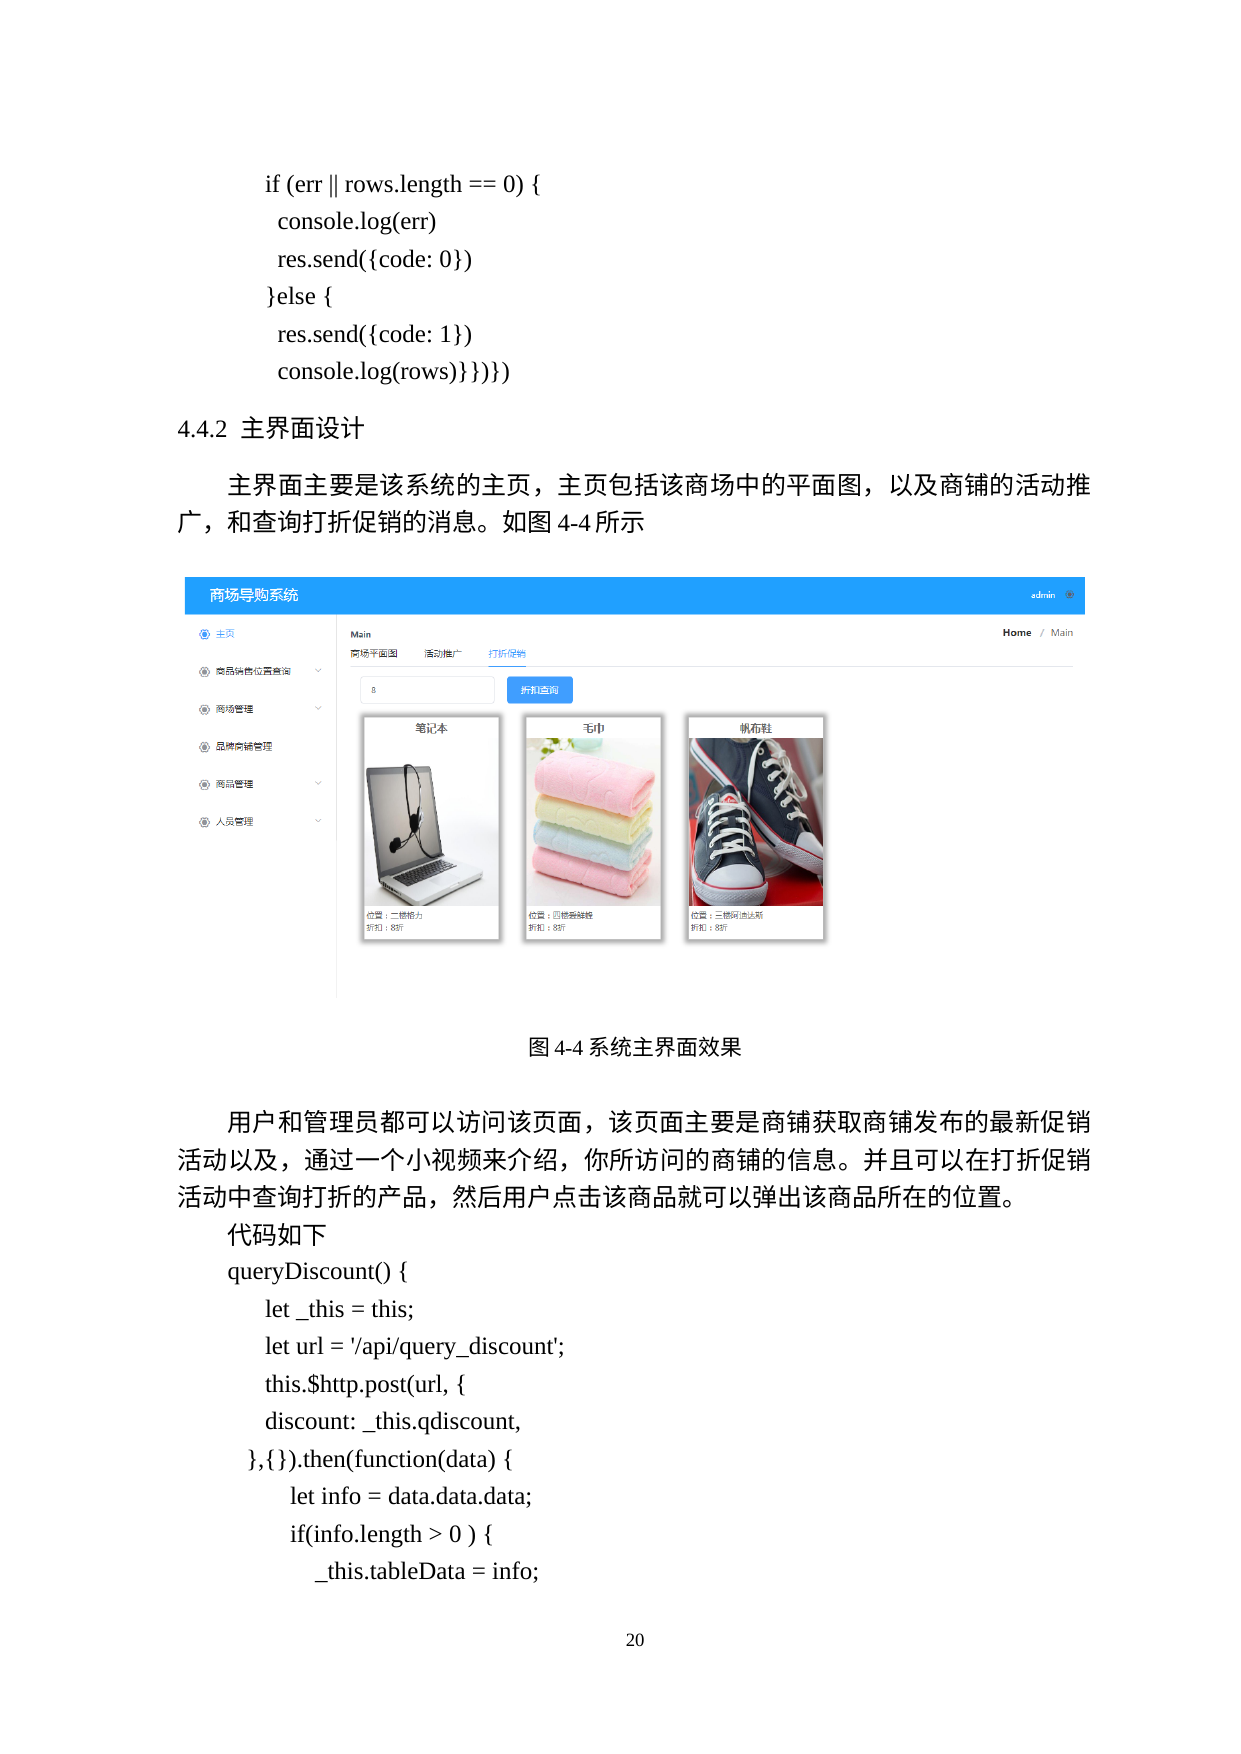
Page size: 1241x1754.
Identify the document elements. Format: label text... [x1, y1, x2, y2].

text let info = data.data.data; [177, 1477, 1092, 1514]
text console.log(err) [177, 202, 1092, 239]
text 图4-4 系统主界面效果 [177, 1027, 1092, 1064]
text if(info.length > 0 ) { [177, 1514, 1092, 1552]
text if (err || rows.length == 0) { [177, 164, 1092, 202]
text 代码如下 [177, 1214, 1092, 1252]
text res.send({code: 0}) [177, 239, 1092, 277]
subtitle 4.4.2 主界面设计 [177, 408, 1092, 446]
text },{}).then(function(data) { [177, 1439, 1092, 1477]
text res.send({code: 1}) [177, 314, 1092, 352]
text }else { [177, 277, 1092, 314]
text console.log(rows)}})}) [177, 352, 1092, 389]
text let _this = this; [177, 1289, 1092, 1327]
text discount: _this.qdiscount, [177, 1402, 1092, 1439]
text this.$http.post(url, { [177, 1364, 1092, 1402]
text let url = '/api/query_discount'; [177, 1327, 1092, 1364]
picture [184, 577, 1085, 998]
text 用户和管理员都可以访问该页面，该页面主要是商铺获取商铺发布的最新促销活动以及，通过一个小视频来介绍，你所访问的商铺的信息。并且可以在打折促销活动中查询打折的产品，然后用户点击该商品就可以弹出该商品所在的位置。 [177, 1102, 1092, 1214]
text queryDiscount() { [177, 1252, 1092, 1289]
text _this.tableData = info; [177, 1552, 1092, 1589]
text 主界面主要是该系统的主页，主页包括该商场中的平面图，以及商铺的活动推广，和查询打折促销的消息。如图4-4所示 [177, 464, 1092, 539]
